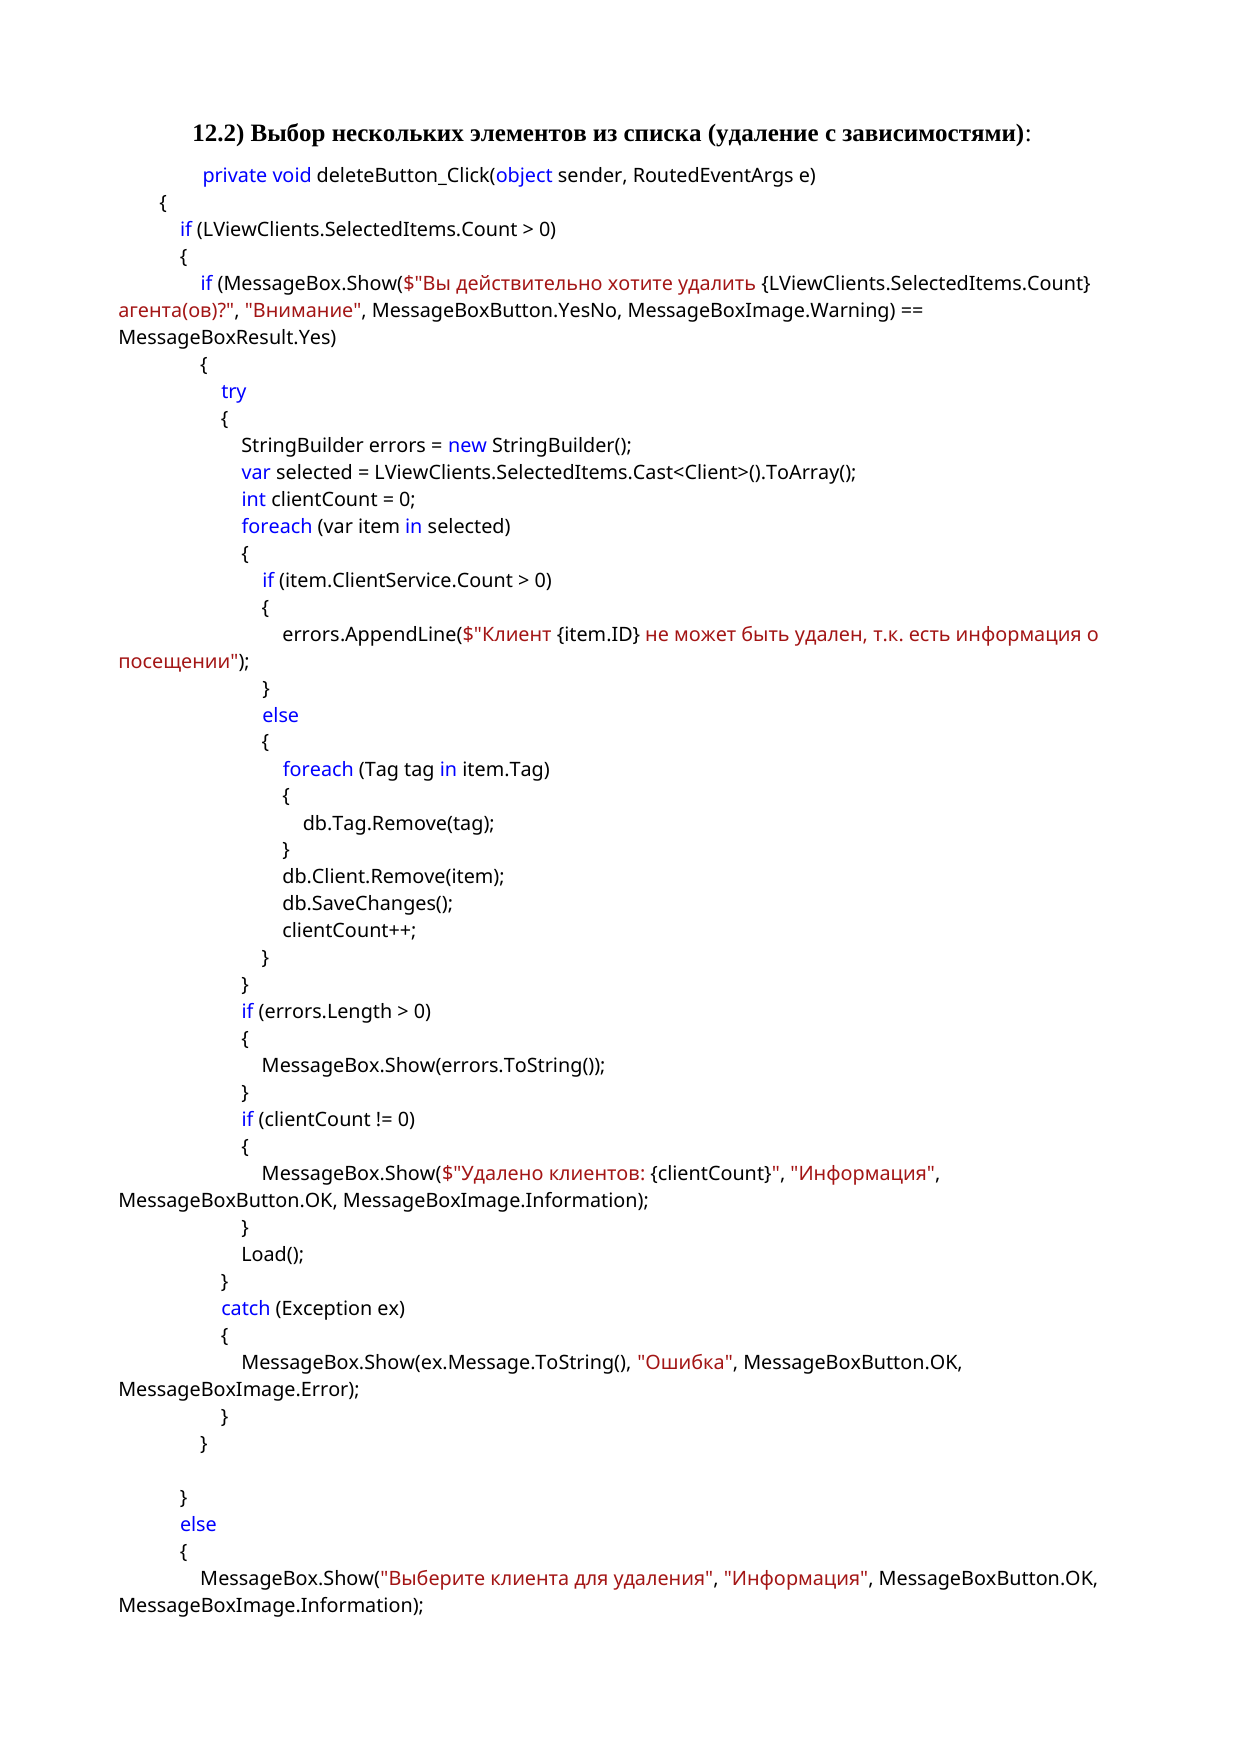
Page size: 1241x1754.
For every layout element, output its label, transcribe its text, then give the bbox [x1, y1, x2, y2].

text { [118, 593, 1122, 620]
text } [118, 944, 1122, 971]
text db.Tag.Remove(tag); [118, 809, 1122, 836]
text { [118, 242, 1122, 269]
text else [118, 701, 1122, 728]
text if (clientCount != 0) [118, 1106, 1122, 1132]
text } [118, 1429, 1122, 1456]
text { [118, 1537, 1122, 1564]
text Load(); [118, 1240, 1122, 1267]
text 12.2) Выбор нескольких элементов из списка (удаление с зависимостями): [118, 118, 1122, 147]
text try [118, 377, 1122, 404]
text { [118, 1321, 1122, 1348]
text if (item.ClientService.Count > 0) [118, 566, 1122, 593]
text { [118, 539, 1122, 566]
text MessageBox.Show(ex.Message.ToString(), "Ошибка", MessageBoxButton.OK, MessageBoxImage.Error); [118, 1348, 1122, 1402]
text var selected = LViewClients.SelectedItems.Cast<Client>().ToArray(); [118, 458, 1122, 485]
text } [118, 674, 1122, 701]
text if (errors.Length > 0) [118, 998, 1122, 1024]
text { [118, 404, 1122, 431]
text if (LViewClients.SelectedItems.Count > 0) [118, 215, 1122, 242]
text catch (Exception ex) [118, 1294, 1122, 1321]
text } [118, 1402, 1122, 1429]
text { [118, 728, 1122, 755]
text { [118, 350, 1122, 377]
text if (MessageBox.Show($"Вы действительно хотите удалить {LViewClients.SelectedItems.Count} агента(ов)?", "Внимание", MessageBoxButton.YesNo, MessageBoxImage.Warning) == MessageBoxResult.Yes) [118, 269, 1122, 350]
text } [118, 1267, 1122, 1294]
text } [118, 1078, 1122, 1106]
text MessageBox.Show("Выберите клиента для удаления", "Информация", MessageBoxButton.OK, MessageBoxImage.Information); [118, 1564, 1122, 1618]
text else [118, 1510, 1122, 1537]
text { [118, 782, 1122, 809]
text StringBuilder errors = new StringBuilder(); [118, 431, 1122, 458]
text db.Client.Remove(item); [118, 863, 1122, 890]
text private void deleteButton_Click(object sender, RoutedEventArgs e) [118, 161, 1122, 188]
text foreach (var item in selected) [118, 512, 1122, 539]
text errors.AppendLine($"Клиент {item.ID} не может быть удален, т.к. есть информация о посещении"); [118, 620, 1122, 674]
text } [118, 1483, 1122, 1510]
text MessageBox.Show($"Удалено клиентов: {clientCount}", "Информация", MessageBoxButton.OK, MessageBoxImage.Information); [118, 1159, 1122, 1213]
text clientCount++; [118, 917, 1122, 944]
text { [118, 1024, 1122, 1052]
text db.SaveChanges(); [118, 890, 1122, 917]
text { [118, 1132, 1122, 1159]
text foreach (Tag tag in item.Tag) [118, 755, 1122, 782]
text } [118, 836, 1122, 863]
text } [118, 971, 1122, 998]
text MessageBox.Show(errors.ToString()); [118, 1052, 1122, 1078]
text { [118, 188, 1122, 215]
text int clientCount = 0; [118, 485, 1122, 512]
text } [118, 1213, 1122, 1240]
